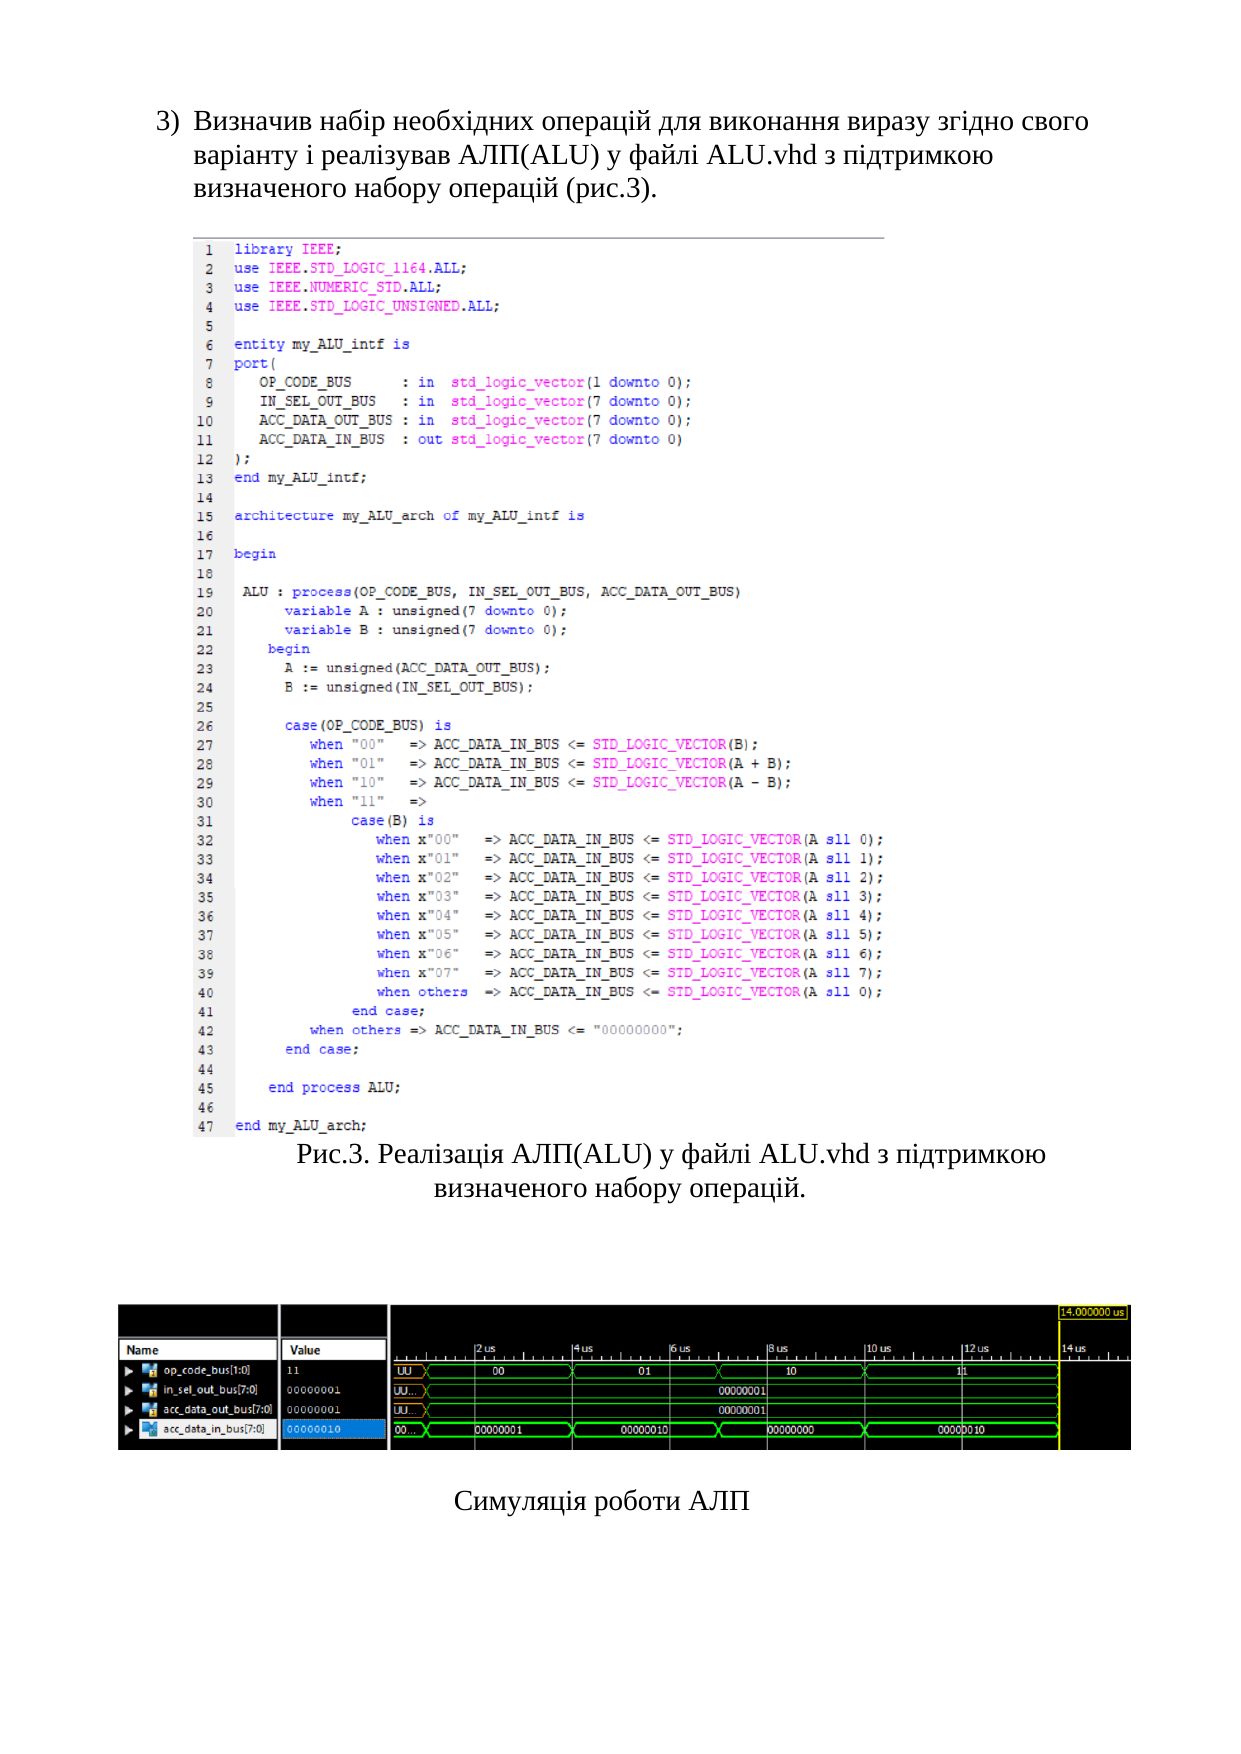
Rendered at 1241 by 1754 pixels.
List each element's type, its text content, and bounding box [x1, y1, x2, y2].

picture [193, 237, 887, 1137]
text Симуляція роботи АЛП [118, 1483, 1122, 1516]
picture [118, 1304, 1131, 1450]
text Рис.3. Реалізація АЛП(ALU) у файлі ALU.vhd з підтримкою визначеного набору операцій. [118, 1136, 1122, 1203]
list Визначив набір необхідних операцій для виконання виразу згідно свого варіанту і реалізував АЛП(ALU) у файлі ALU.vhd з підтримкою визначеного набору операцій (рис.3). [156, 103, 1122, 204]
